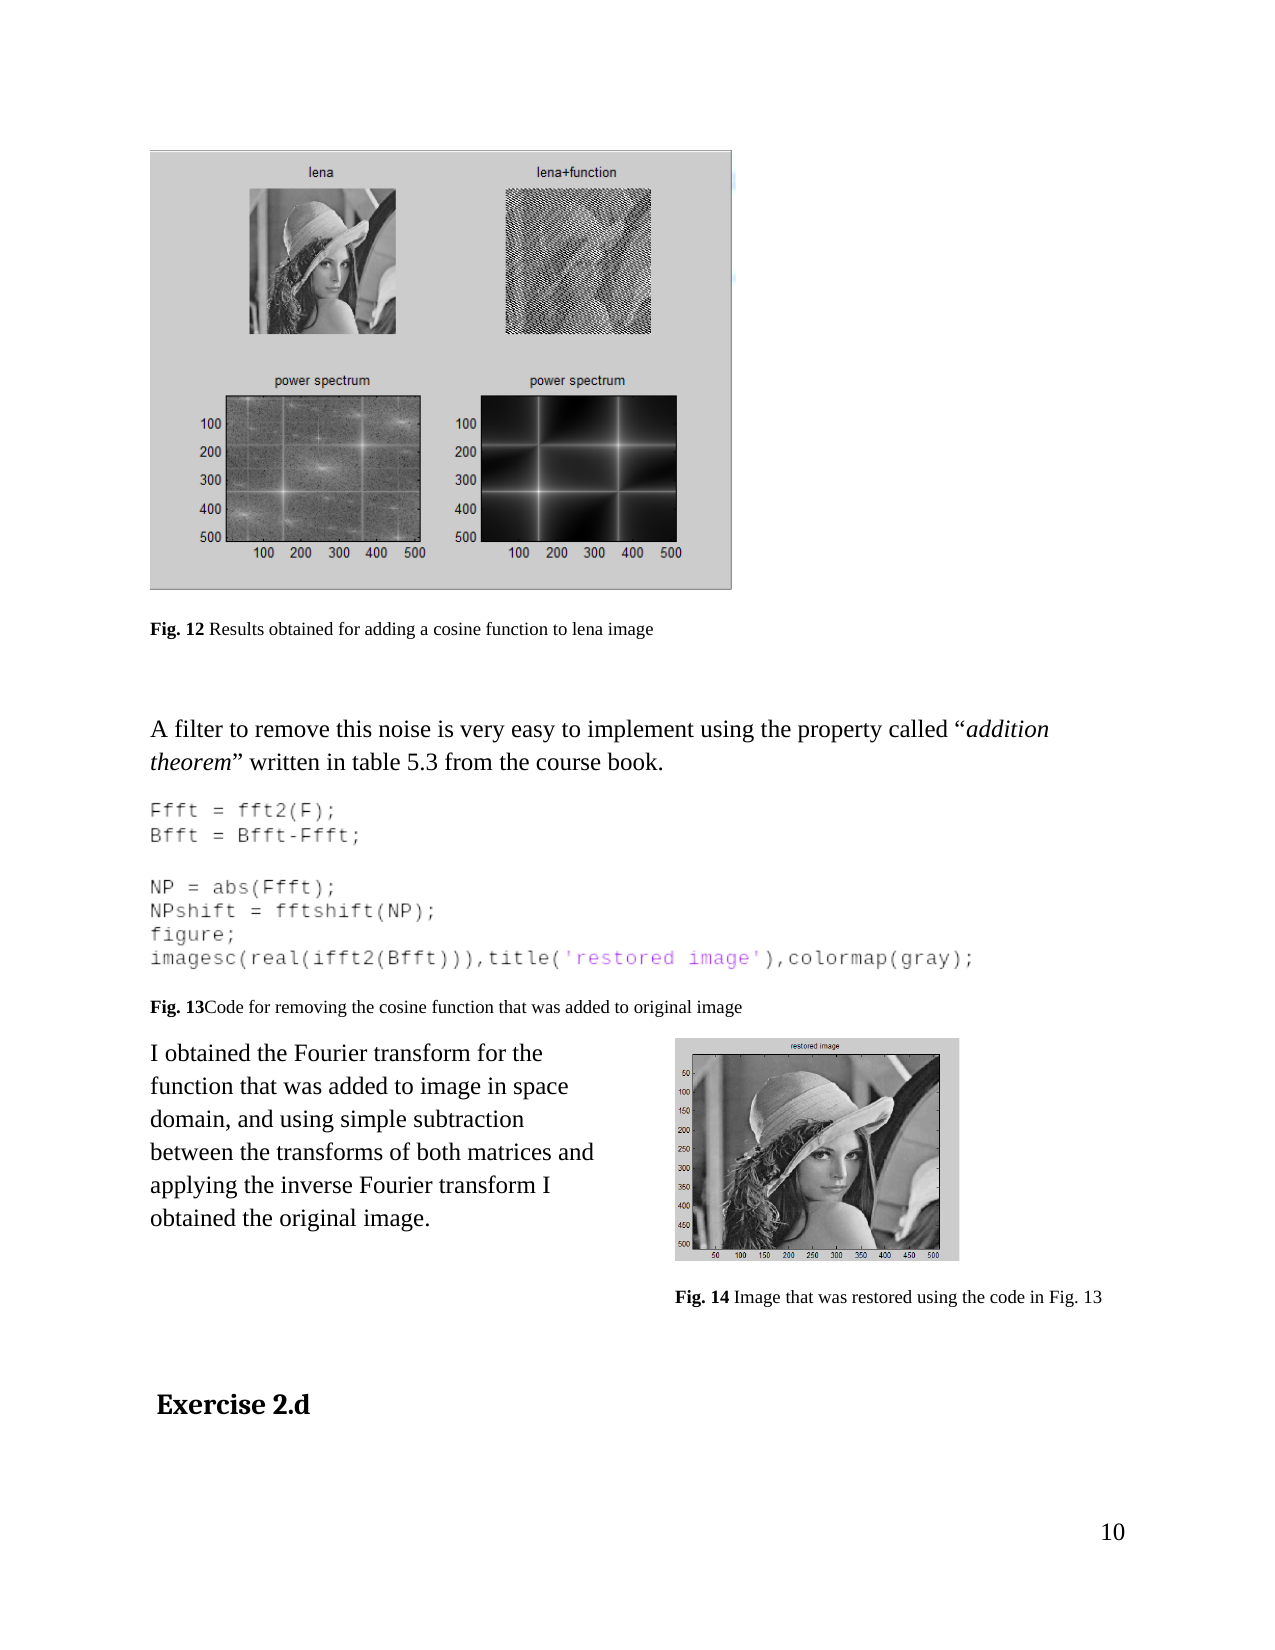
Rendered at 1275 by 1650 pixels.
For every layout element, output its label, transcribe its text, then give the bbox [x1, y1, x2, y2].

picture [150, 150, 736, 593]
subtitle Exercise 2.d [150, 1388, 1125, 1421]
text A filter to remove this noise is very easy to implement using the property called “addition theorem” written in table 5.3 from the course book. [150, 714, 1125, 776]
text I obtained the Fourier transform for the function that was added to image in space domain, and using simple subtraction between the transforms of both matrices and applying the inverse Fourier transform I obtained the original image. [150, 1038, 600, 1232]
picture [675, 1038, 960, 1261]
